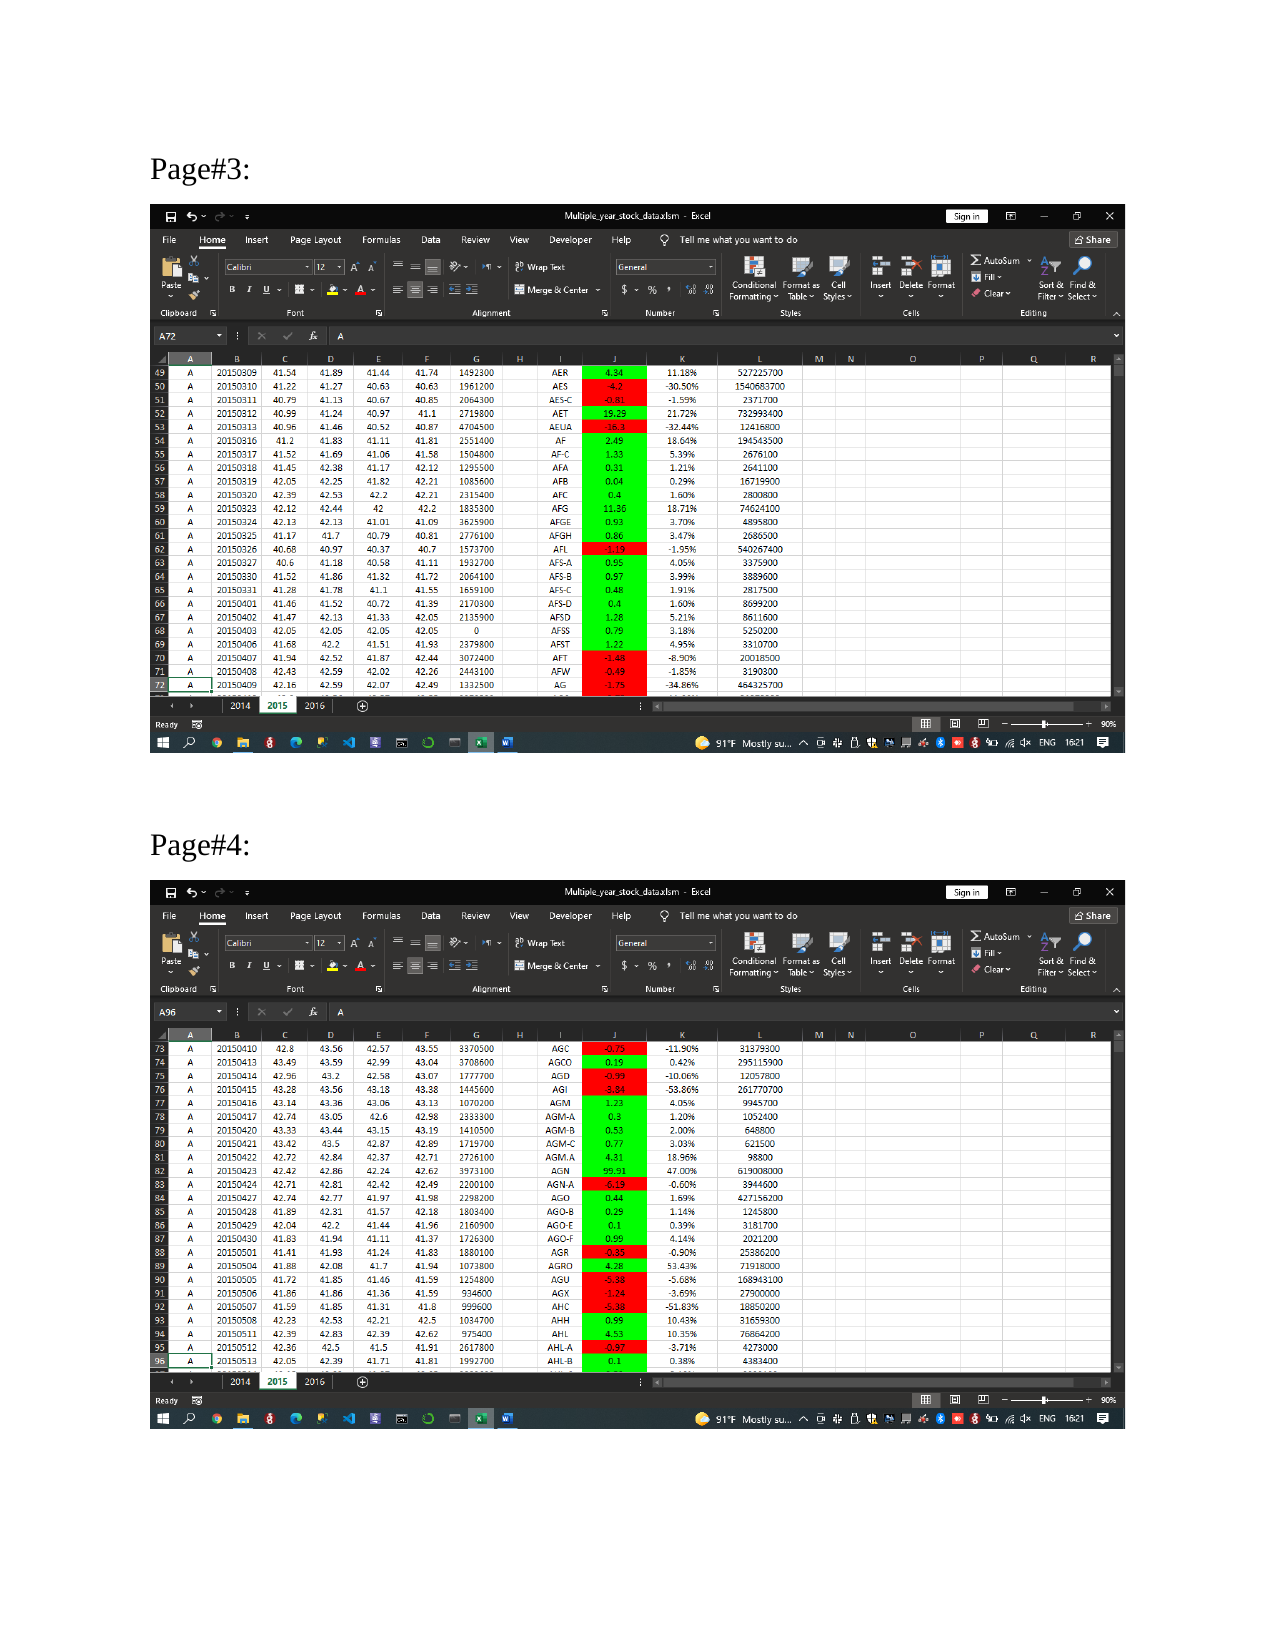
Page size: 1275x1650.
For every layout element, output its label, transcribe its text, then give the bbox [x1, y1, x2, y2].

text Page#4: [150, 826, 1125, 862]
text Page#3: [150, 150, 1125, 186]
picture [150, 880, 1125, 1429]
picture [150, 204, 1125, 753]
